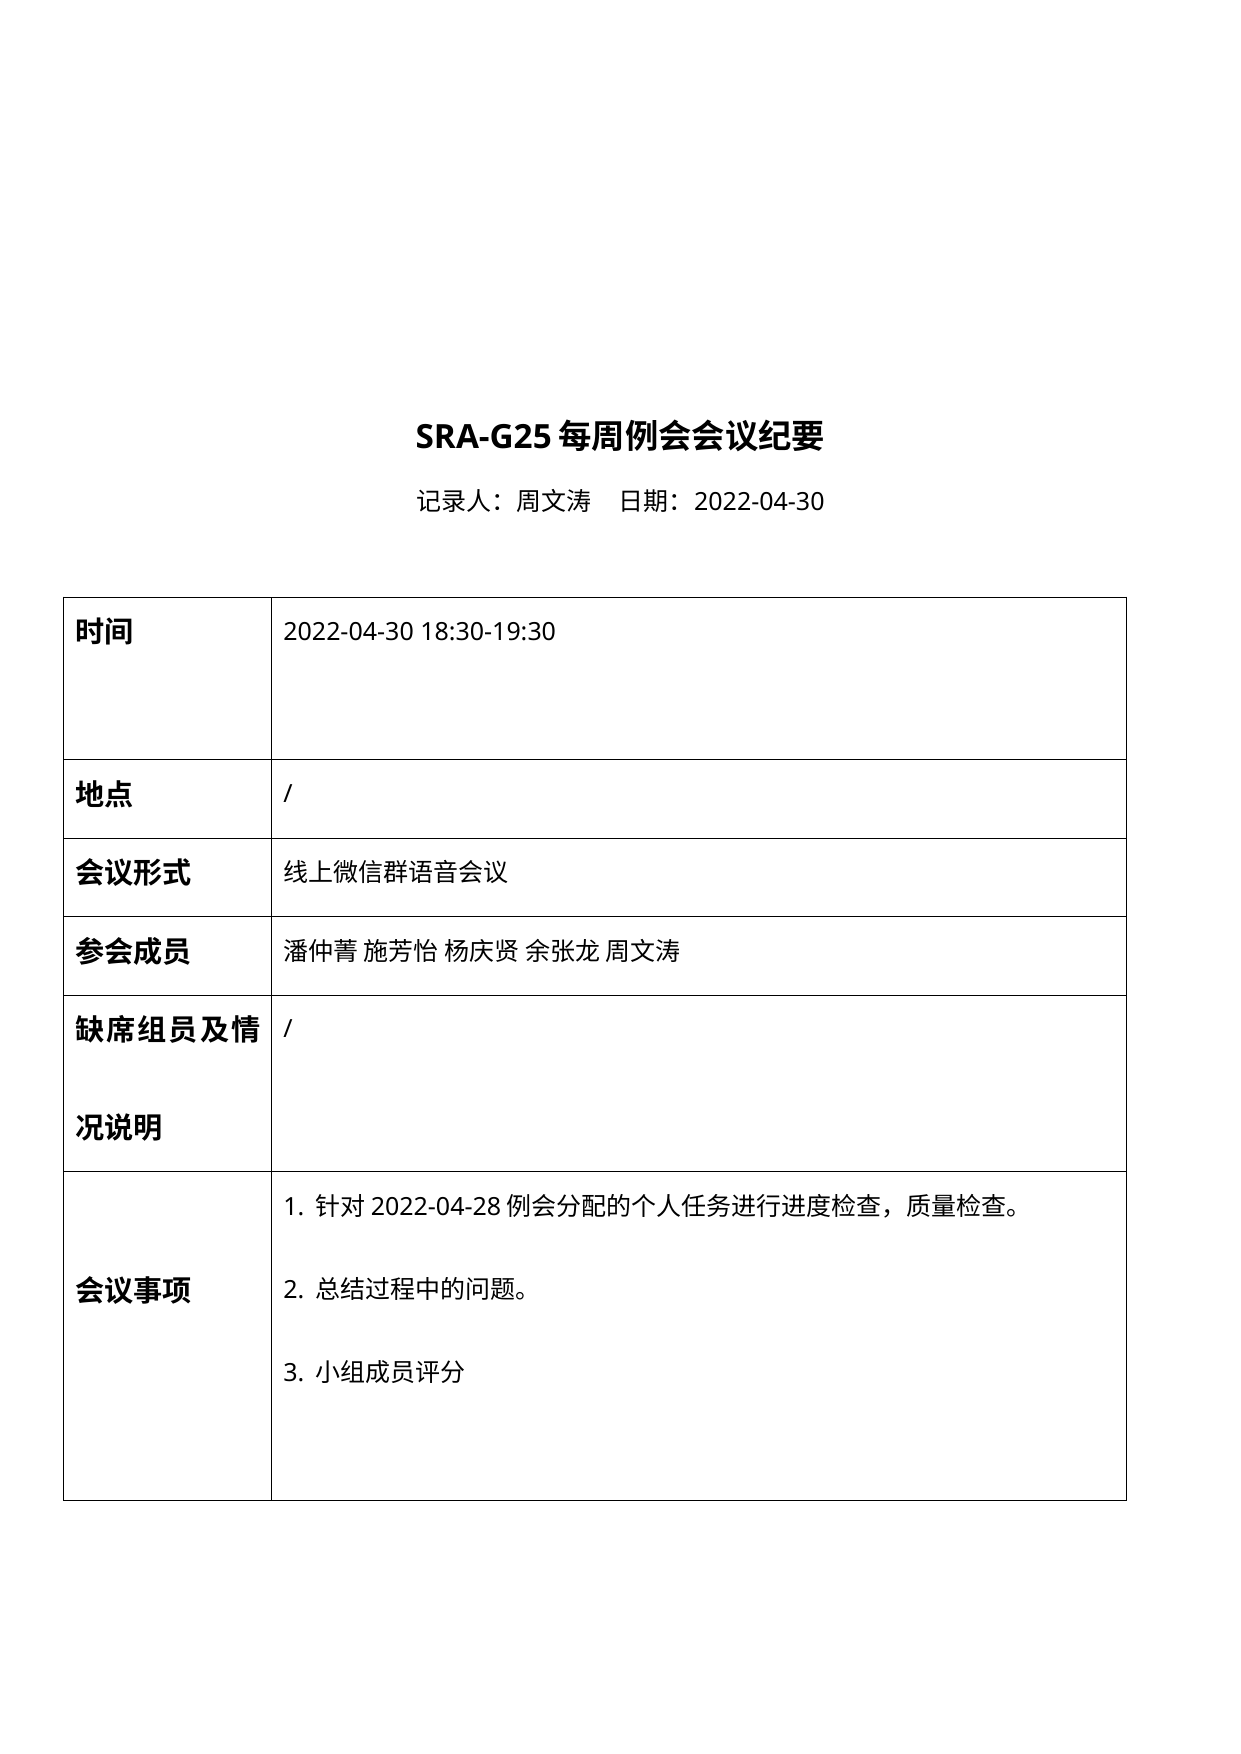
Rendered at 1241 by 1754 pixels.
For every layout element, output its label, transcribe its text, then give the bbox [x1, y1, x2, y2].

table_cell 参会成员 [64, 917, 271, 994]
table_cell 缺席组员及情况说明 [64, 996, 271, 1171]
table_cell 针对2022-04-28例会分配的个人任务进行进度检查，质量检查。 总结过程中的问题。 小组成员评分 [272, 1172, 1126, 1500]
table_cell 线上微信群语音会议 [272, 839, 1126, 916]
table_cell 地点 [64, 760, 271, 837]
text SRA-G25每周例会会议纪要 [75, 402, 1165, 467]
table_cell 潘仲菁 施芳怡 杨庆贤 余张龙 周文涛 [272, 917, 1126, 994]
table_header 2022-04-30 18:30-19:30 [272, 598, 1126, 759]
text 记录人：周文涛 日期：2022-04-30 [75, 467, 1165, 532]
table_cell 会议形式 [64, 839, 271, 916]
table_cell / [272, 996, 1126, 1171]
table_header 时间 [64, 598, 271, 759]
table_cell 会议事项 [64, 1172, 271, 1500]
table_cell / [272, 760, 1126, 837]
